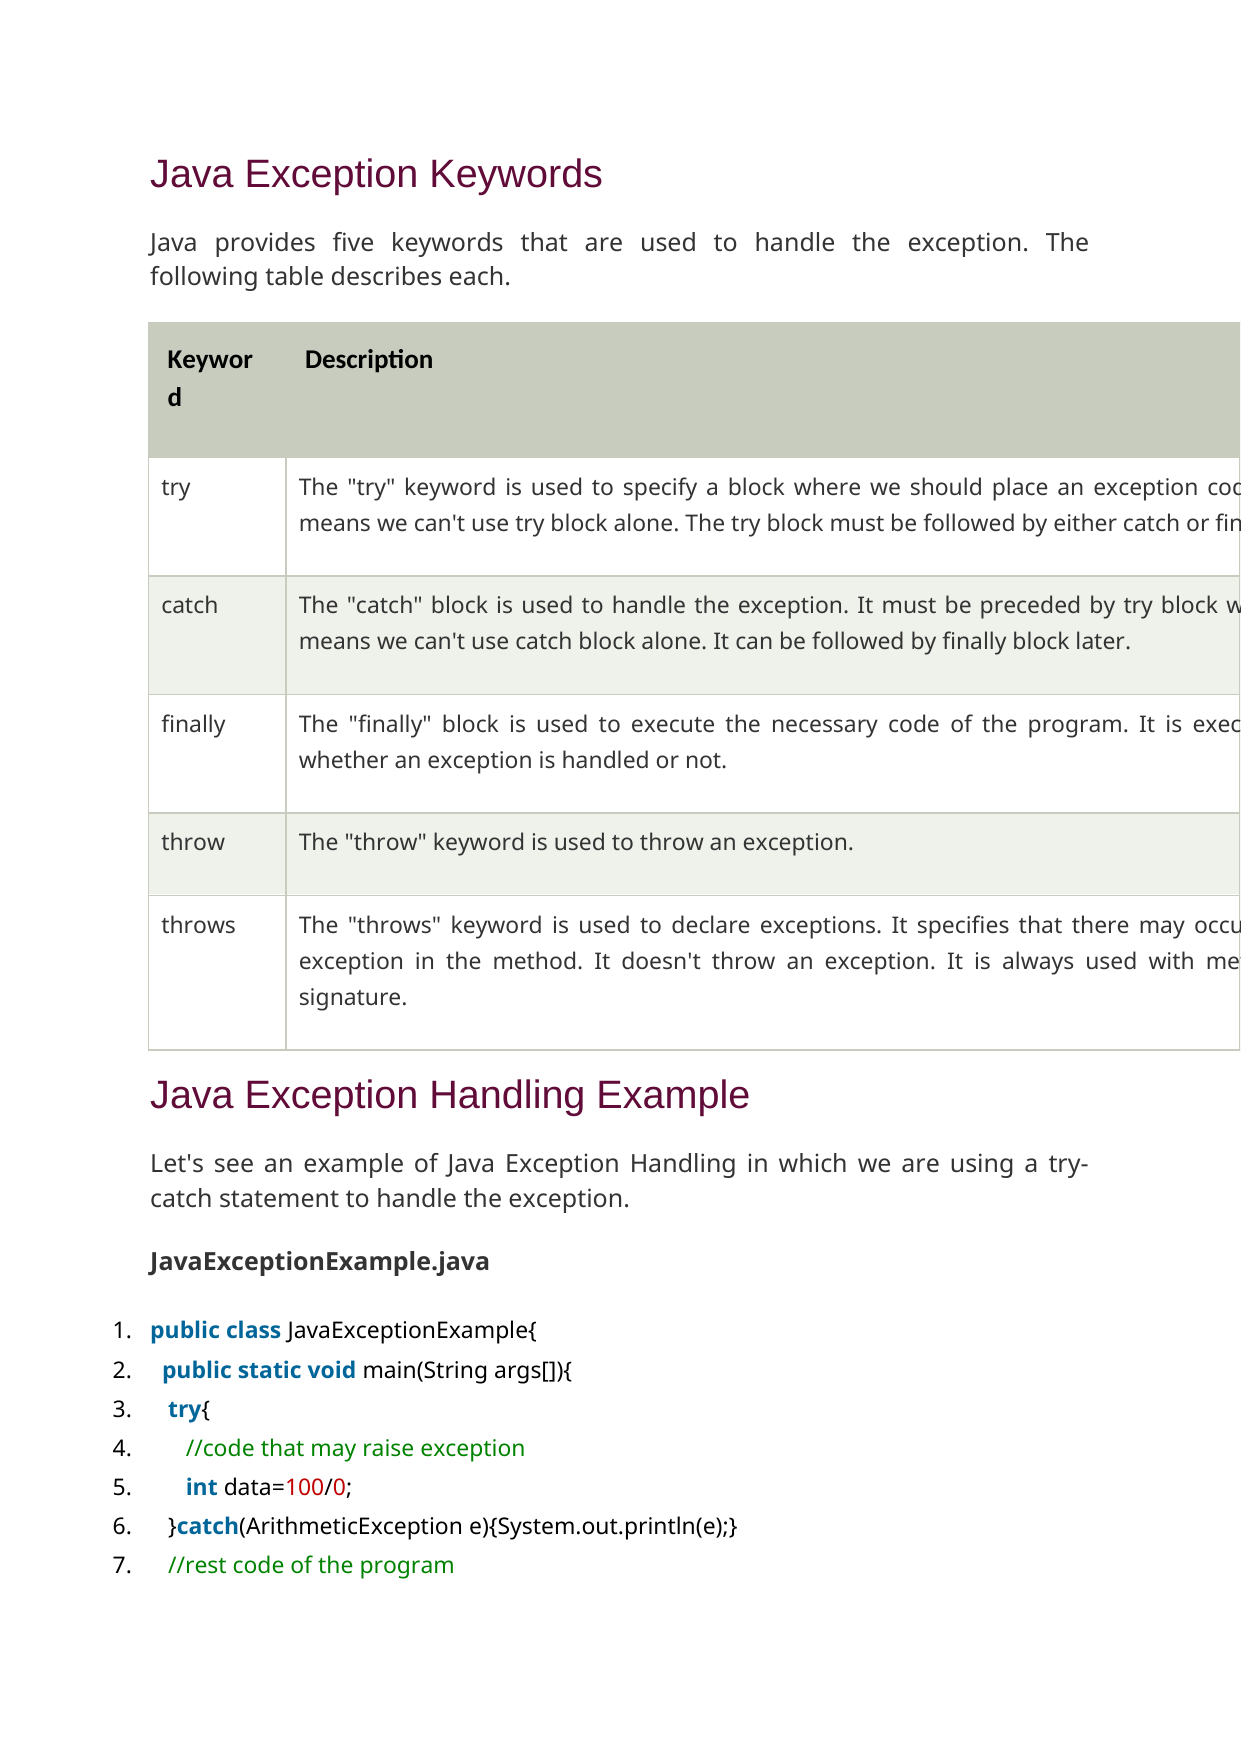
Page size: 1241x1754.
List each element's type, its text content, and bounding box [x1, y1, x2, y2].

list int data=100/0; [112, 1463, 1090, 1502]
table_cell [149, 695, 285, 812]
list public class JavaExceptionExample{ [112, 1307, 1090, 1346]
list }catch(ArithmeticException e){System.out.println(e);} [112, 1502, 1090, 1541]
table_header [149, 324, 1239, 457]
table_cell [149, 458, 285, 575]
list try{ [112, 1385, 1090, 1424]
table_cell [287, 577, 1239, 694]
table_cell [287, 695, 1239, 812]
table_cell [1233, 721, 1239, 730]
text Let's see an example of Java Exception Handling in which we are using a try-catch statement to handle the exception. [150, 1146, 1090, 1214]
subtitle Java Exception Keywords [150, 150, 1090, 196]
list //rest code of the program [112, 1541, 1090, 1580]
text JavaExceptionExample.java [150, 1243, 1090, 1277]
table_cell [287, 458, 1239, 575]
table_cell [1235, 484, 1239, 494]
list public static void main(String args[]){ [112, 1346, 1090, 1385]
list //code that may raise exception [112, 1424, 1090, 1463]
subtitle Java Exception Handling Example [150, 1071, 1090, 1117]
text Java provides five keywords that are used to handle the exception. The following table describes each. [150, 225, 1090, 293]
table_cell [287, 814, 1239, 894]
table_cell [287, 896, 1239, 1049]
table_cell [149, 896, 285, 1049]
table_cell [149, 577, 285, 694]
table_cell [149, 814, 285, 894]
